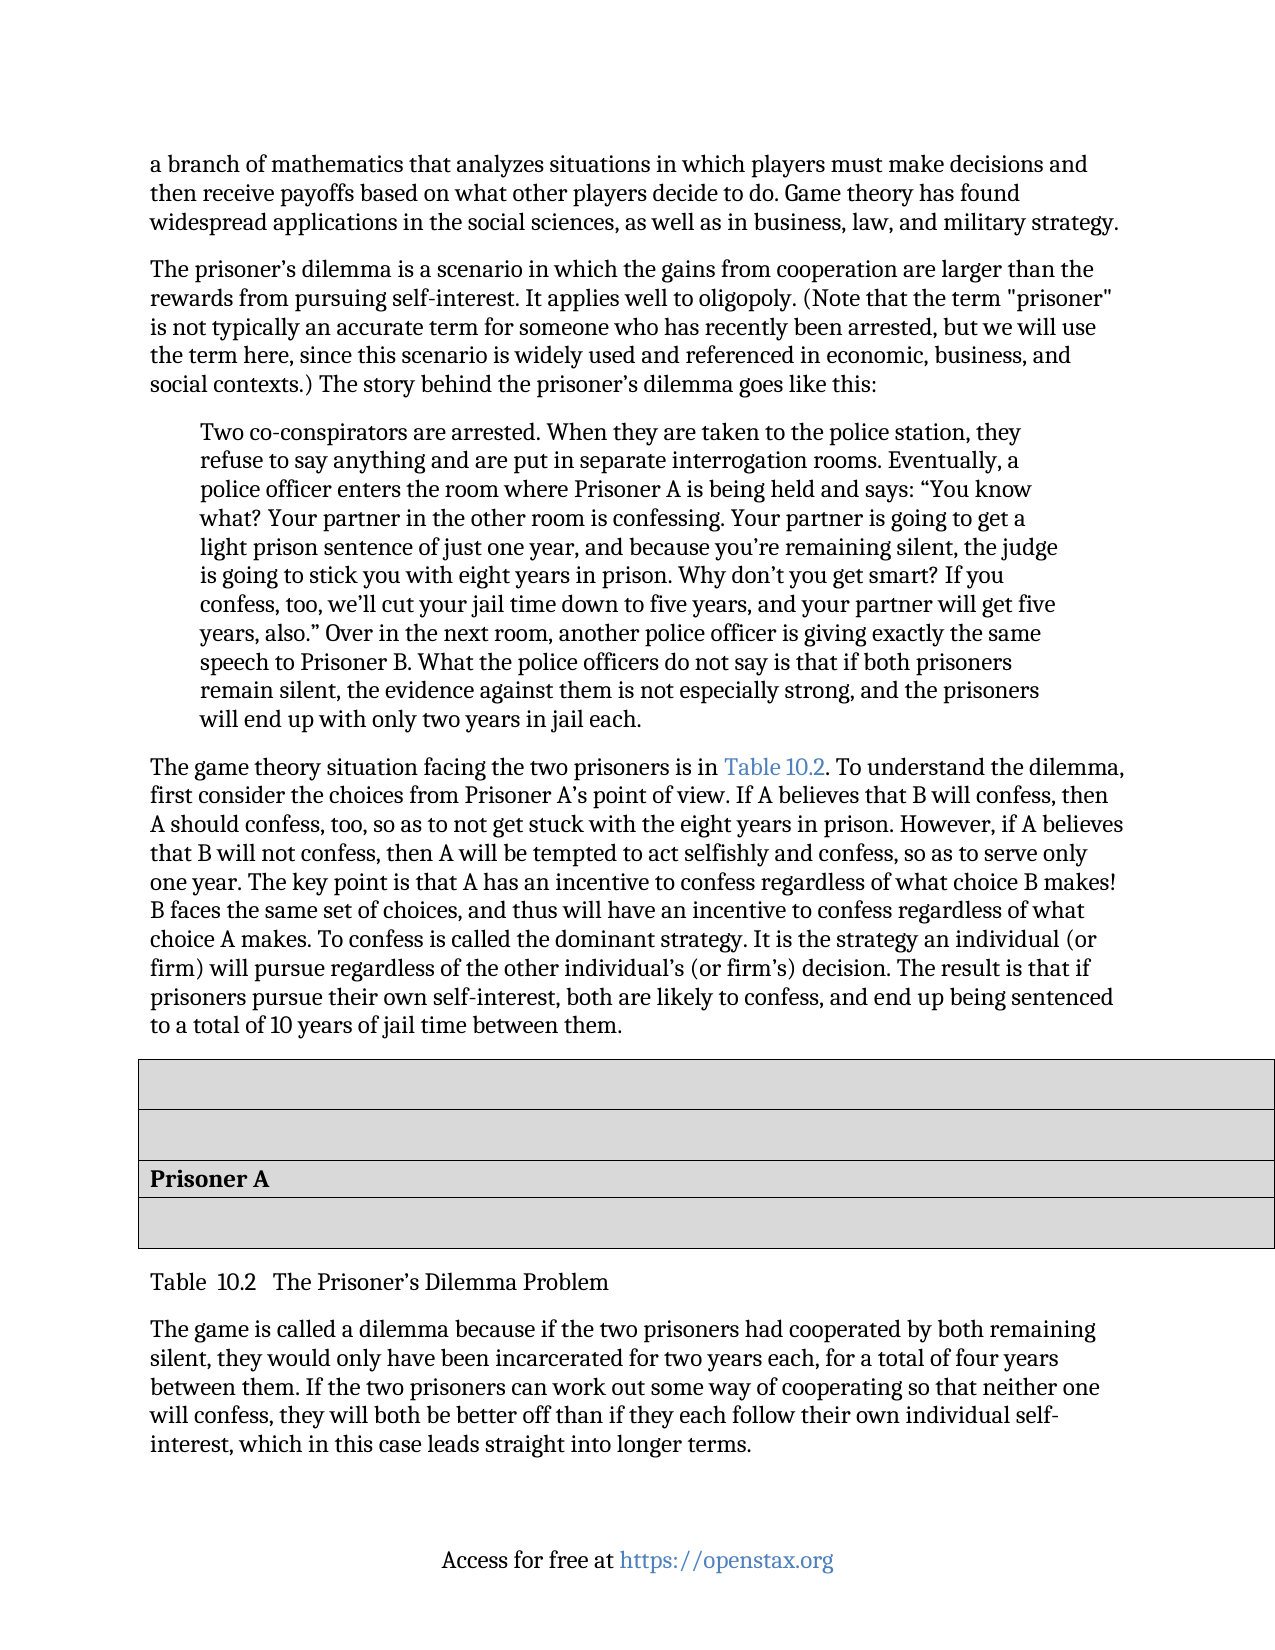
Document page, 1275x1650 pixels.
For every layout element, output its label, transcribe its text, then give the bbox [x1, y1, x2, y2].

table_cell [139, 1110, 1274, 1160]
text Table 10.2 The Prisoner’s Dilemma Problem [150, 1268, 1125, 1296]
text The prisoner’s dilemma is a scenario in which the gains from cooperation are larger than the rewards from pursuing self-interest. It applies well to oligopoly. (Note that the term "prisoner" is not typically an accurate term for someone who has recently been arrested, but we will use the term here, since this scenario is widely used and referenced in economic, business, and social contexts.) The story behind the prisoner’s dilemma goes like this: [150, 255, 1125, 399]
table_cell [139, 1198, 1274, 1248]
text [150, 150, 1125, 236]
table_cell Prisoner A [139, 1161, 1274, 1197]
table_header [139, 1060, 1274, 1109]
text The game theory situation facing the two prisoners is in Table 10.2. To understand the dilemma, first consider the choices from Prisoner A’s point of view. If A believes that B will confess, then A should confess, too, so as to not get stuck with the eight years in prison. However, if A believes that B will not confess, then A will be tempted to act selfishly and confess, so as to serve only one year. The key point is that A has an incentive to confess regardless of what choice B makes! B faces the same set of choices, and thus will have an incentive to confess regardless of what choice A makes. To confess is called the dominant strategy. It is the strategy an individual (or firm) will pursue regardless of the other individual’s (or firm’s) decision. The result is that if prisoners pursue their own self-interest, both are likely to confess, and end up being sentenced to a total of 10 years of jail time between them. [150, 752, 1125, 1040]
text Two co-conspirators are arrested. When they are taken to the police station, they refuse to say anything and are put in separate interrogation rooms. Eventually, a police officer enters the room where Prisoner A is being held and says: “You know what? Your partner in the other room is confessing. Your partner is going to get a light prison sentence of just one year, and because you’re remaining silent, the judge is going to stick you with eight years in prison. Why don’t you get smart? If you confess, too, we’ll cut your jail time down to five years, and your partner will get five years, also.” Over in the next room, another police officer is giving exactly the same speech to Prisoner B. What the police officers do not say is that if both prisoners remain silent, the evidence against them is not especially strong, and the prisoners will end up with only two years in jail each. [200, 417, 1075, 734]
text The game is called a dilemma because if the two prisoners had cooperated by both remaining silent, they would only have been incarcerated for two years each, for a total of four years between them. If the two prisoners can work out some way of cooperating so that neither one will confess, they will both be better off than if they each follow their own individual self-interest, which in this case leads straight into longer terms. [150, 1315, 1125, 1459]
